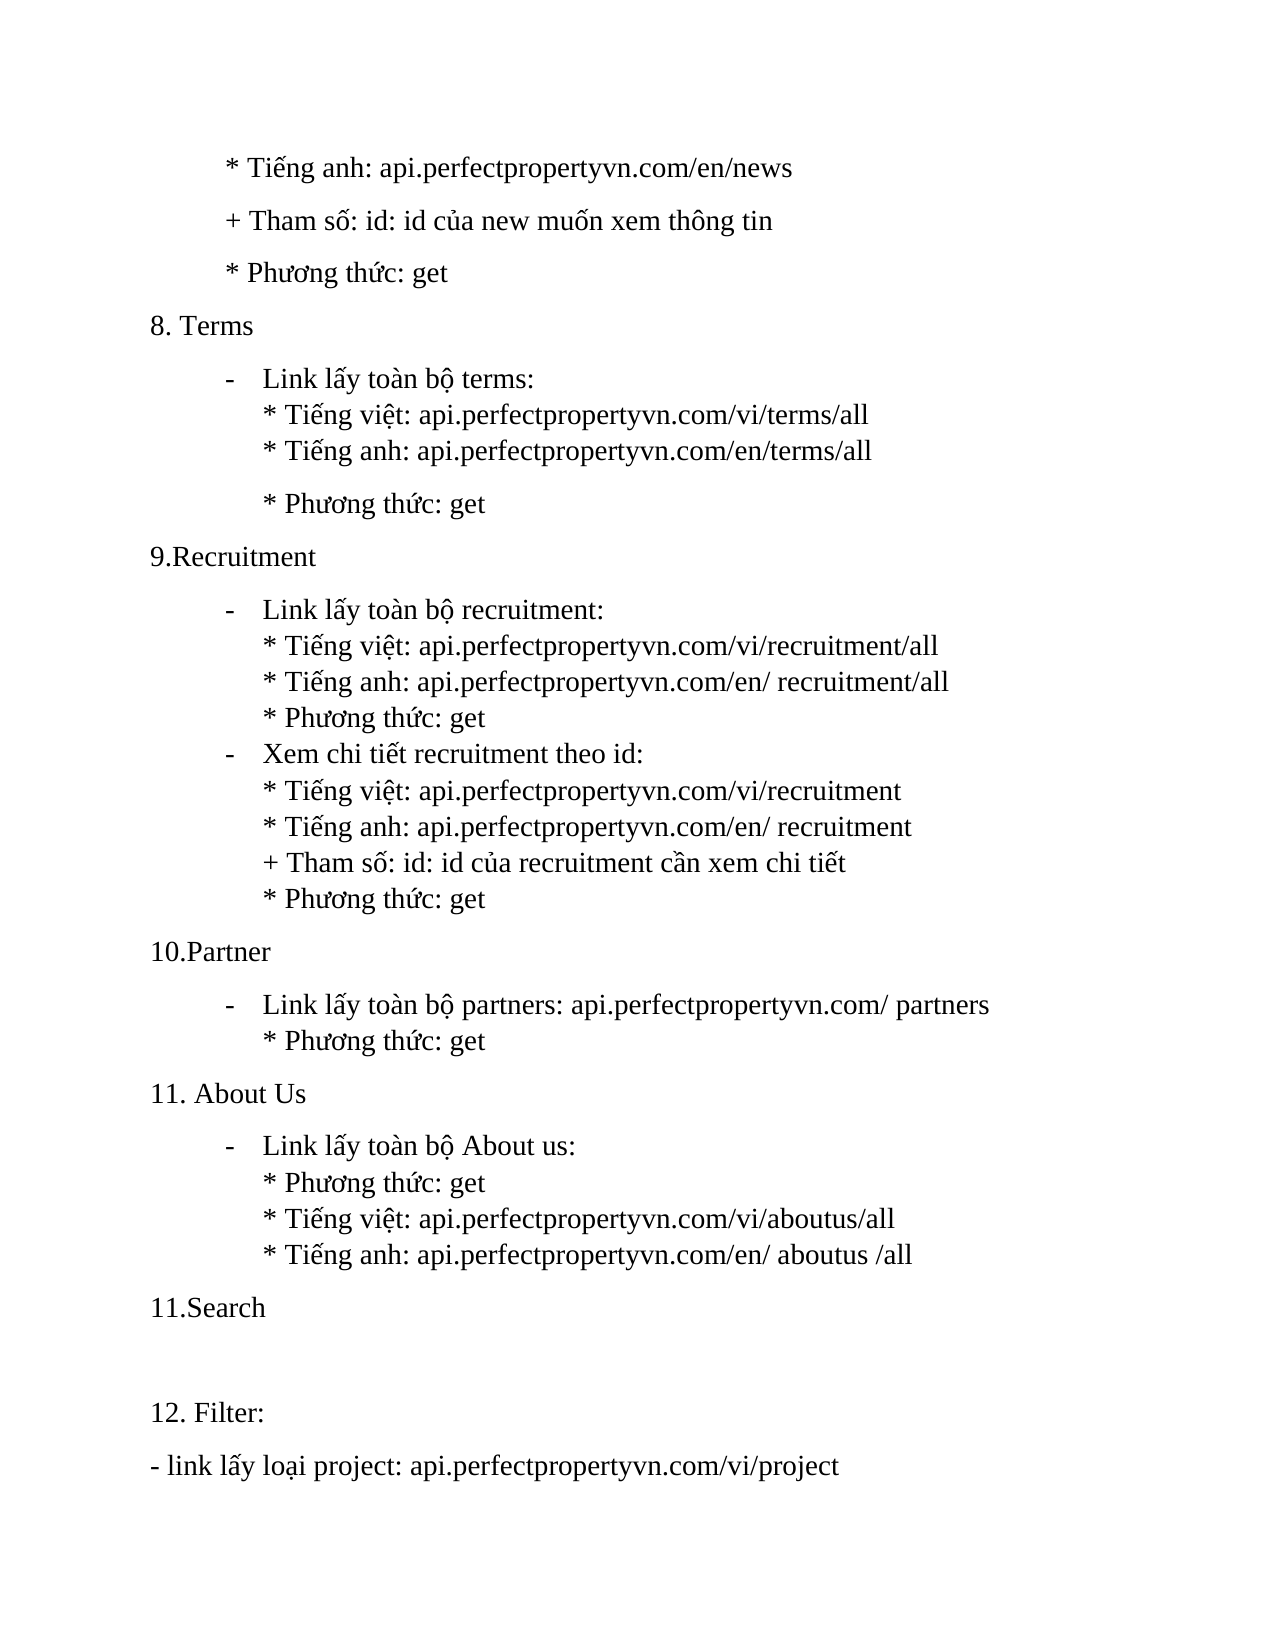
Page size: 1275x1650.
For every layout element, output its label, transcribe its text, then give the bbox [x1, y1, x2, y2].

text * Phương thức: get [225, 256, 1125, 289]
list * Phương thức: get [262, 1023, 1125, 1056]
text 8. Terms [150, 308, 1125, 342]
list + Tham số: id: id của recruitment cần xem chi tiết [262, 845, 1125, 878]
list * Tiếng việt: api.perfectpropertyvn.com/vi/terms/all [262, 397, 1125, 431]
text * Phương thức: get [187, 486, 1125, 520]
text + Tham số: id: id của new muốn xem thông tin [225, 203, 1125, 236]
list Link lấy toàn bộ recruitment: [225, 592, 1125, 626]
list * Tiếng việt: api.perfectpropertyvn.com/vi/recruitment/all [262, 628, 1125, 662]
list * Phương thức: get [262, 881, 1125, 915]
text 11.Search [150, 1290, 1125, 1323]
list Link lấy toàn bộ partners: api.perfectpropertyvn.com/ partners [225, 987, 1125, 1020]
list Link lấy toàn bộ terms: [225, 361, 1125, 395]
list Link lấy toàn bộ About us: [225, 1128, 1125, 1162]
list * Tiếng anh: api.perfectpropertyvn.com/en/ recruitment [262, 809, 1125, 842]
list * Tiếng anh: api.perfectpropertyvn.com/en/terms/all [262, 433, 1125, 467]
list * Tiếng anh: api.perfectpropertyvn.com/en/ aboutus /all [262, 1237, 1125, 1271]
text * Tiếng anh: api.perfectpropertyvn.com/en/news [225, 150, 1125, 183]
text 10.Partner [150, 934, 1125, 967]
list * Tiếng việt: api.perfectpropertyvn.com/vi/recruitment [262, 773, 1125, 806]
text 12. Filter: [150, 1395, 1125, 1429]
list * Tiếng việt: api.perfectpropertyvn.com/vi/aboutus/all [262, 1201, 1125, 1234]
list * Tiếng anh: api.perfectpropertyvn.com/en/ recruitment/all [262, 664, 1125, 698]
text 11. About Us [150, 1076, 1125, 1109]
text - link lấy loại project: api.perfectpropertyvn.com/vi/project [150, 1448, 1125, 1482]
list * Phương thức: get [262, 700, 1125, 734]
list Xem chi tiết recruitment theo id: [225, 737, 1125, 770]
text 9.Recruitment [150, 539, 1125, 573]
list * Phương thức: get [262, 1165, 1125, 1198]
